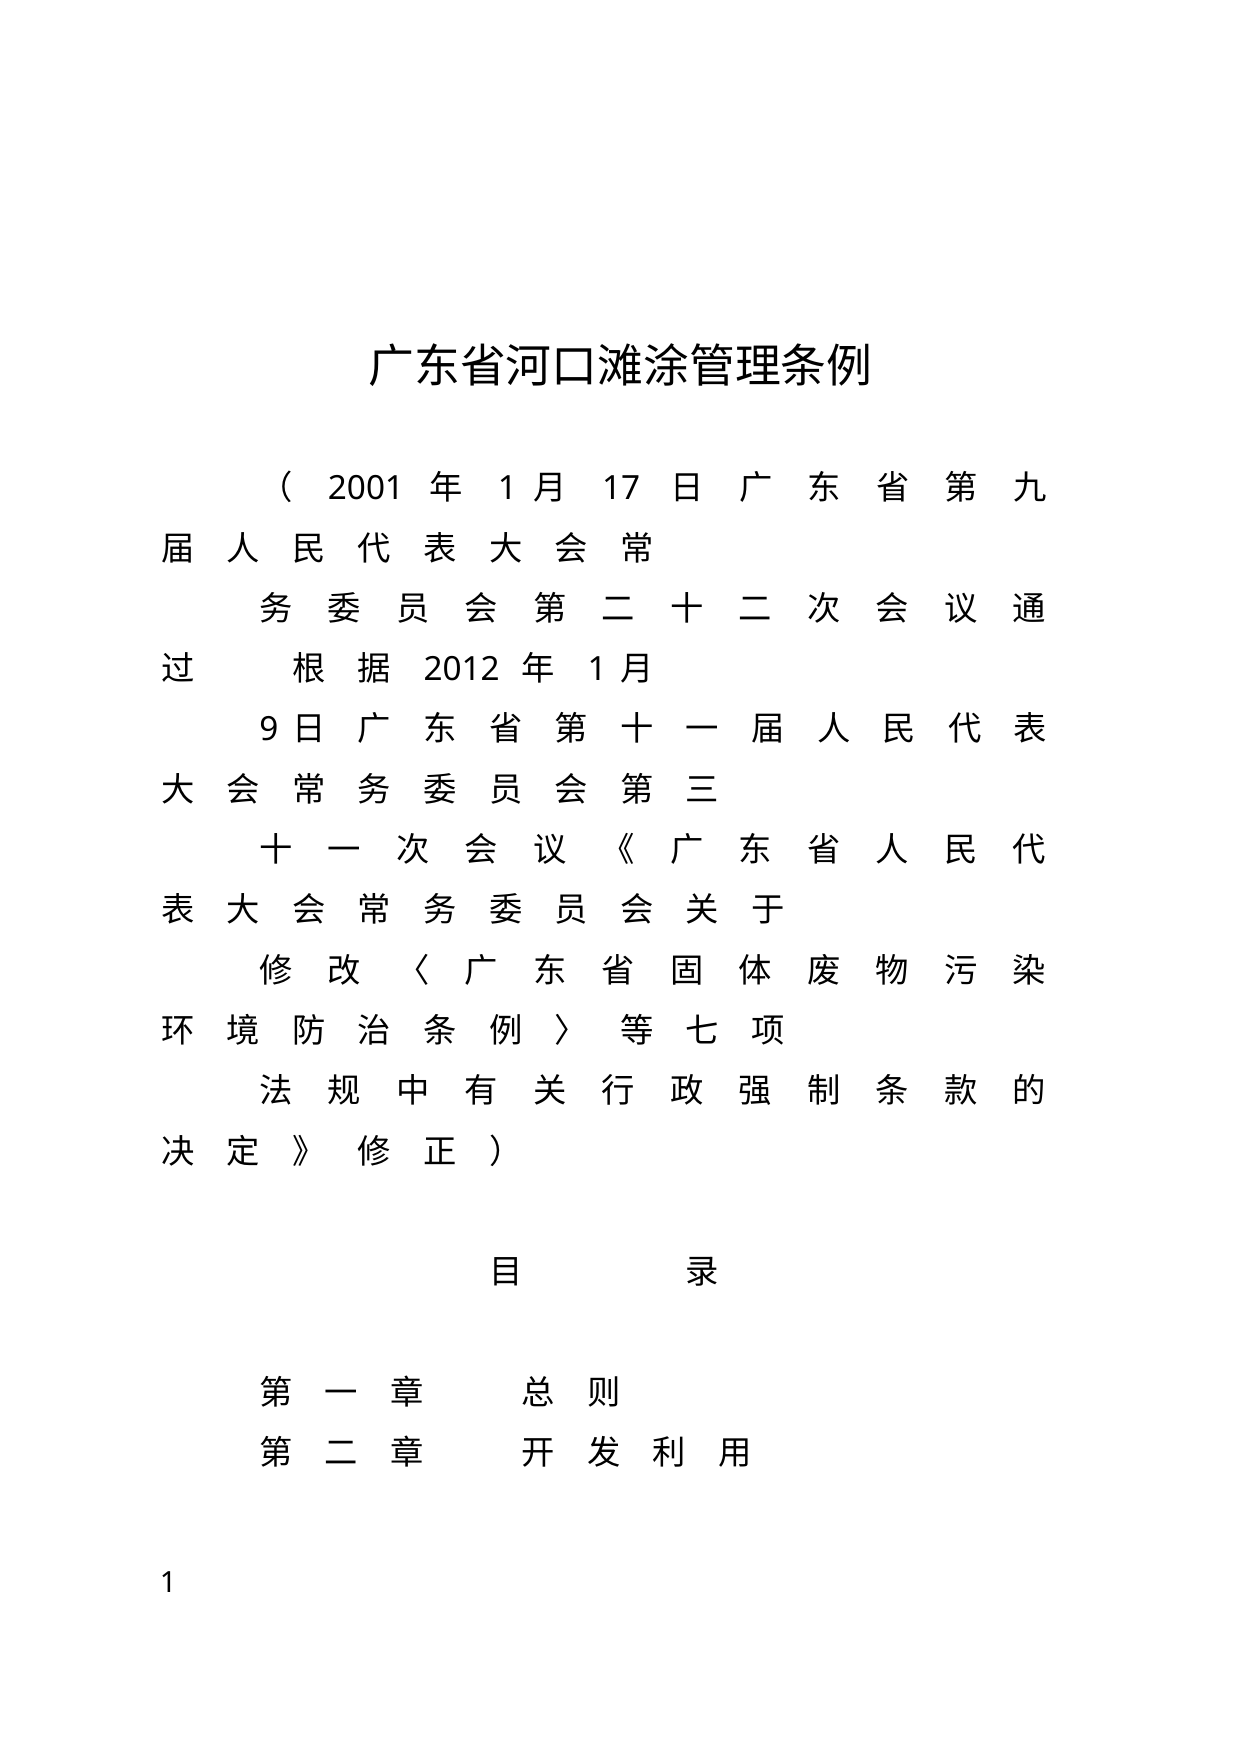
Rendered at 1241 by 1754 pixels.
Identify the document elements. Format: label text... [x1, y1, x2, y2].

text 十一次会议《广东省人民代表大会常务委员会关于 [161, 817, 1079, 937]
text 第二章 开发利用 [161, 1420, 1079, 1480]
text （2001年1月17日广东省第九届人民代表大会常 [161, 455, 1079, 576]
text 法规中有关行政强制条款的决定》修正） [161, 1058, 1079, 1179]
text 务委员会第二十二次会议通过 根据2012年1月 [161, 576, 1079, 696]
text 目 录 [161, 1239, 1079, 1299]
text 修改〈广东省固体废物污染环境防治条例〉等七项 [161, 937, 1079, 1058]
text 9日广东省第十一届人民代表大会常务委员会第三 [161, 696, 1079, 817]
text 第一章 总则 [161, 1360, 1079, 1420]
text 广东省河口滩涂管理条例 [161, 334, 1079, 395]
